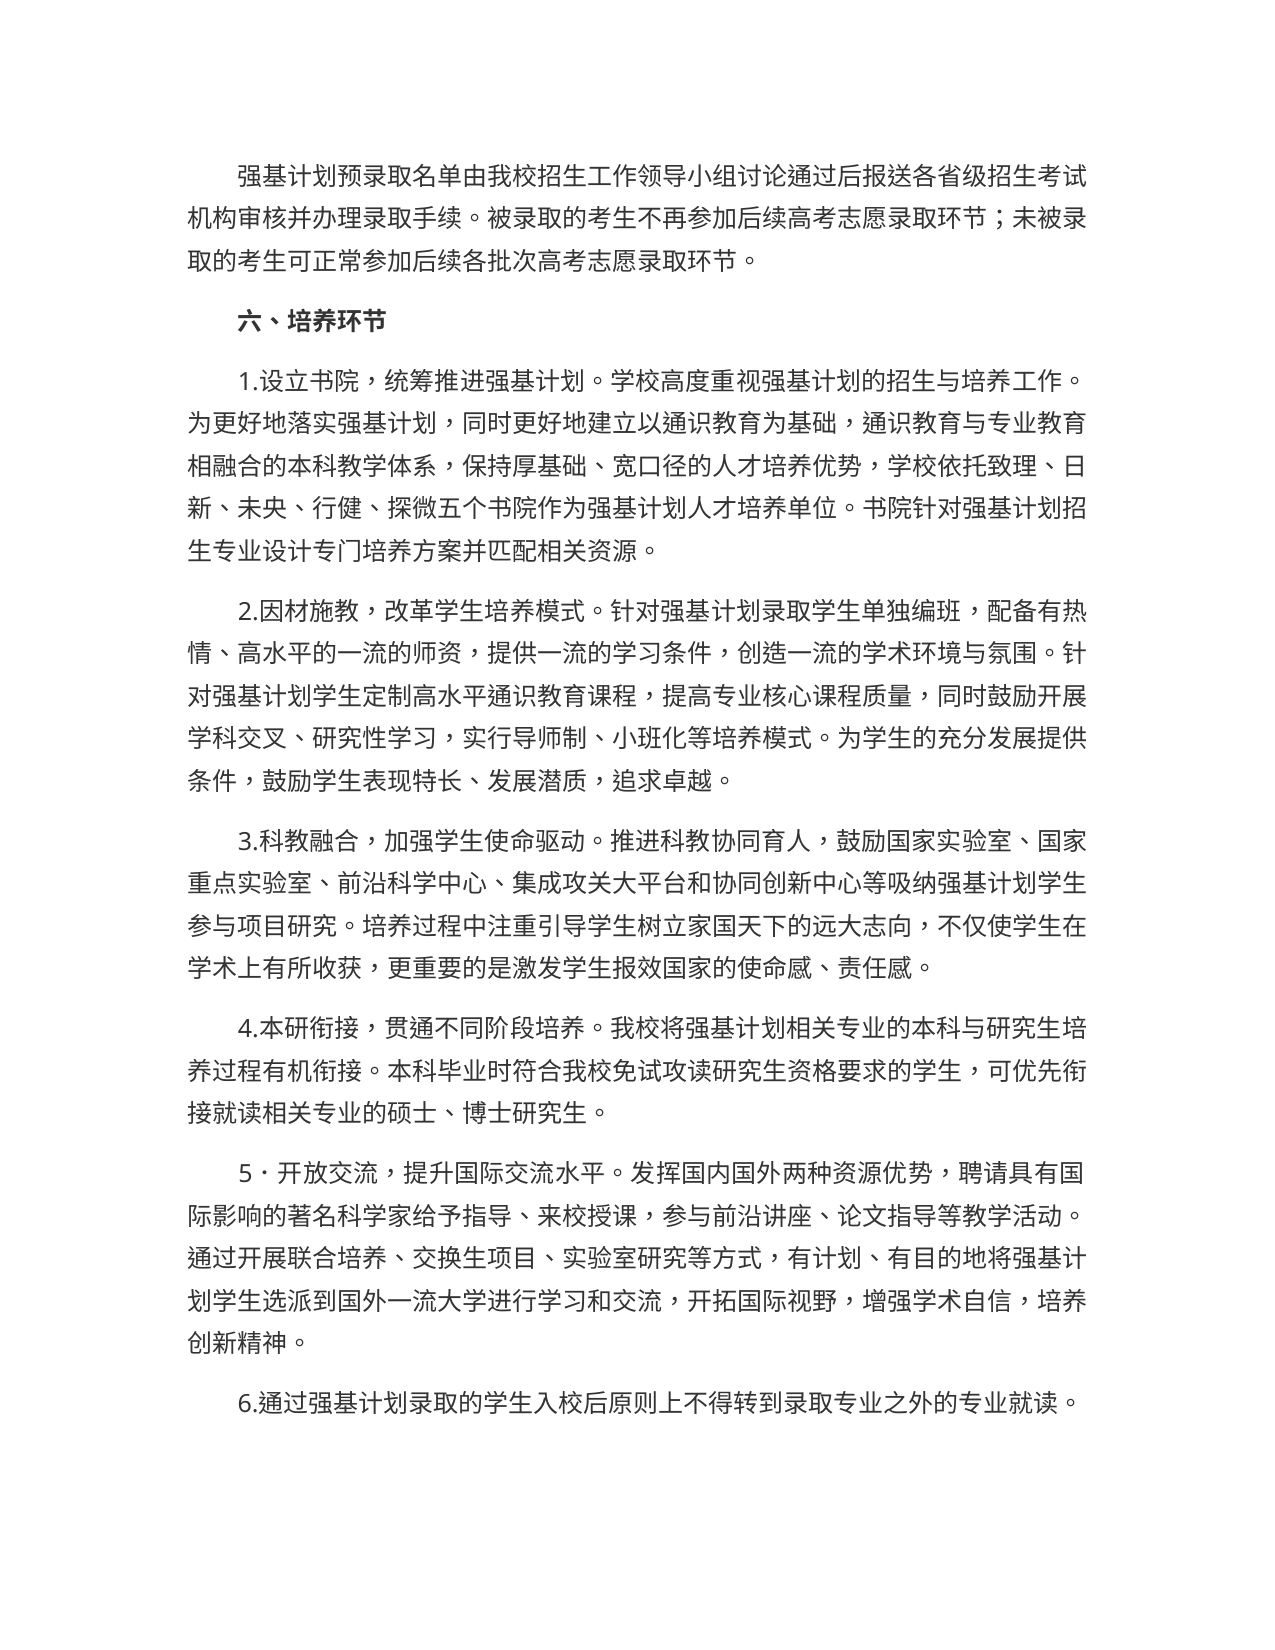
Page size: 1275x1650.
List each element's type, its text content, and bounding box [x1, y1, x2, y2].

text 5．开放交流，提升国际交流水平。发挥国内国外两种资源优势，聘请具有国际影响的著名科学家给予指导、来校授课，参与前沿讲座、论文指导等教学活动。通过开展联合培养、交换生项目、实验室研究等方式，有计划、有目的地将强基计划学生选派到国外一流大学进行学习和交流，开拓国际视野，增强学术自信，培养创新精神。 [187, 1147, 1087, 1360]
text 3.科教融合，加强学生使命驱动。推进科教协同育人，鼓励国家实验室、国家重点实验室、前沿科学中心、集成攻关大平台和协同创新中心等吸纳强基计划学生参与项目研究。培养过程中注重引导学生树立家国天下的远大志向，不仅使学生在学术上有所收获，更重要的是激发学生报效国家的使命感、责任感。 [187, 815, 1087, 985]
text 1.设立书院，统筹推进强基计划。学校高度重视强基计划的招生与培养工作。为更好地落实强基计划，同时更好地建立以通识教育为基础，通识教育与专业教育相融合的本科教学体系，保持厚基础、宽口径的人才培养优势，学校依托致理、日新、未央、行健、探微五个书院作为强基计划人才培养单位。书院针对强基计划招生专业设计专门培养方案并匹配相关资源。 [187, 355, 1087, 567]
text 4.本研衔接，贯通不同阶段培养。我校将强基计划相关专业的本科与研究生培养过程有机衔接。本科毕业时符合我校免试攻读研究生资格要求的学生，可优先衔接就读相关专业的硕士、博士研究生。 [187, 1002, 1087, 1130]
text 2.因材施教，改革学生培养模式。针对强基计划录取学生单独编班，配备有热情、高水平的一流的师资，提供一流的学习条件，创造一流的学术环境与氛围。针对强基计划学生定制高水平通识教育课程，提高专业核心课程质量，同时鼓励开展学科交叉、研究性学习，实行导师制、小班化等培养模式。为学生的充分发展提供条件，鼓励学生表现特长、发展潜质，追求卓越。 [187, 585, 1087, 797]
text 6.通过强基计划录取的学生入校后原则上不得转到录取专业之外的专业就读。 [187, 1377, 1087, 1420]
text 六、培养环节 [187, 295, 1087, 337]
text 强基计划预录取名单由我校招生工作领导小组讨论通过后报送各省级招生考试机构审核并办理录取手续。被录取的考生不再参加后续高考志愿录取环节；未被录取的考生可正常参加后续各批次高考志愿录取环节。 [187, 150, 1087, 277]
